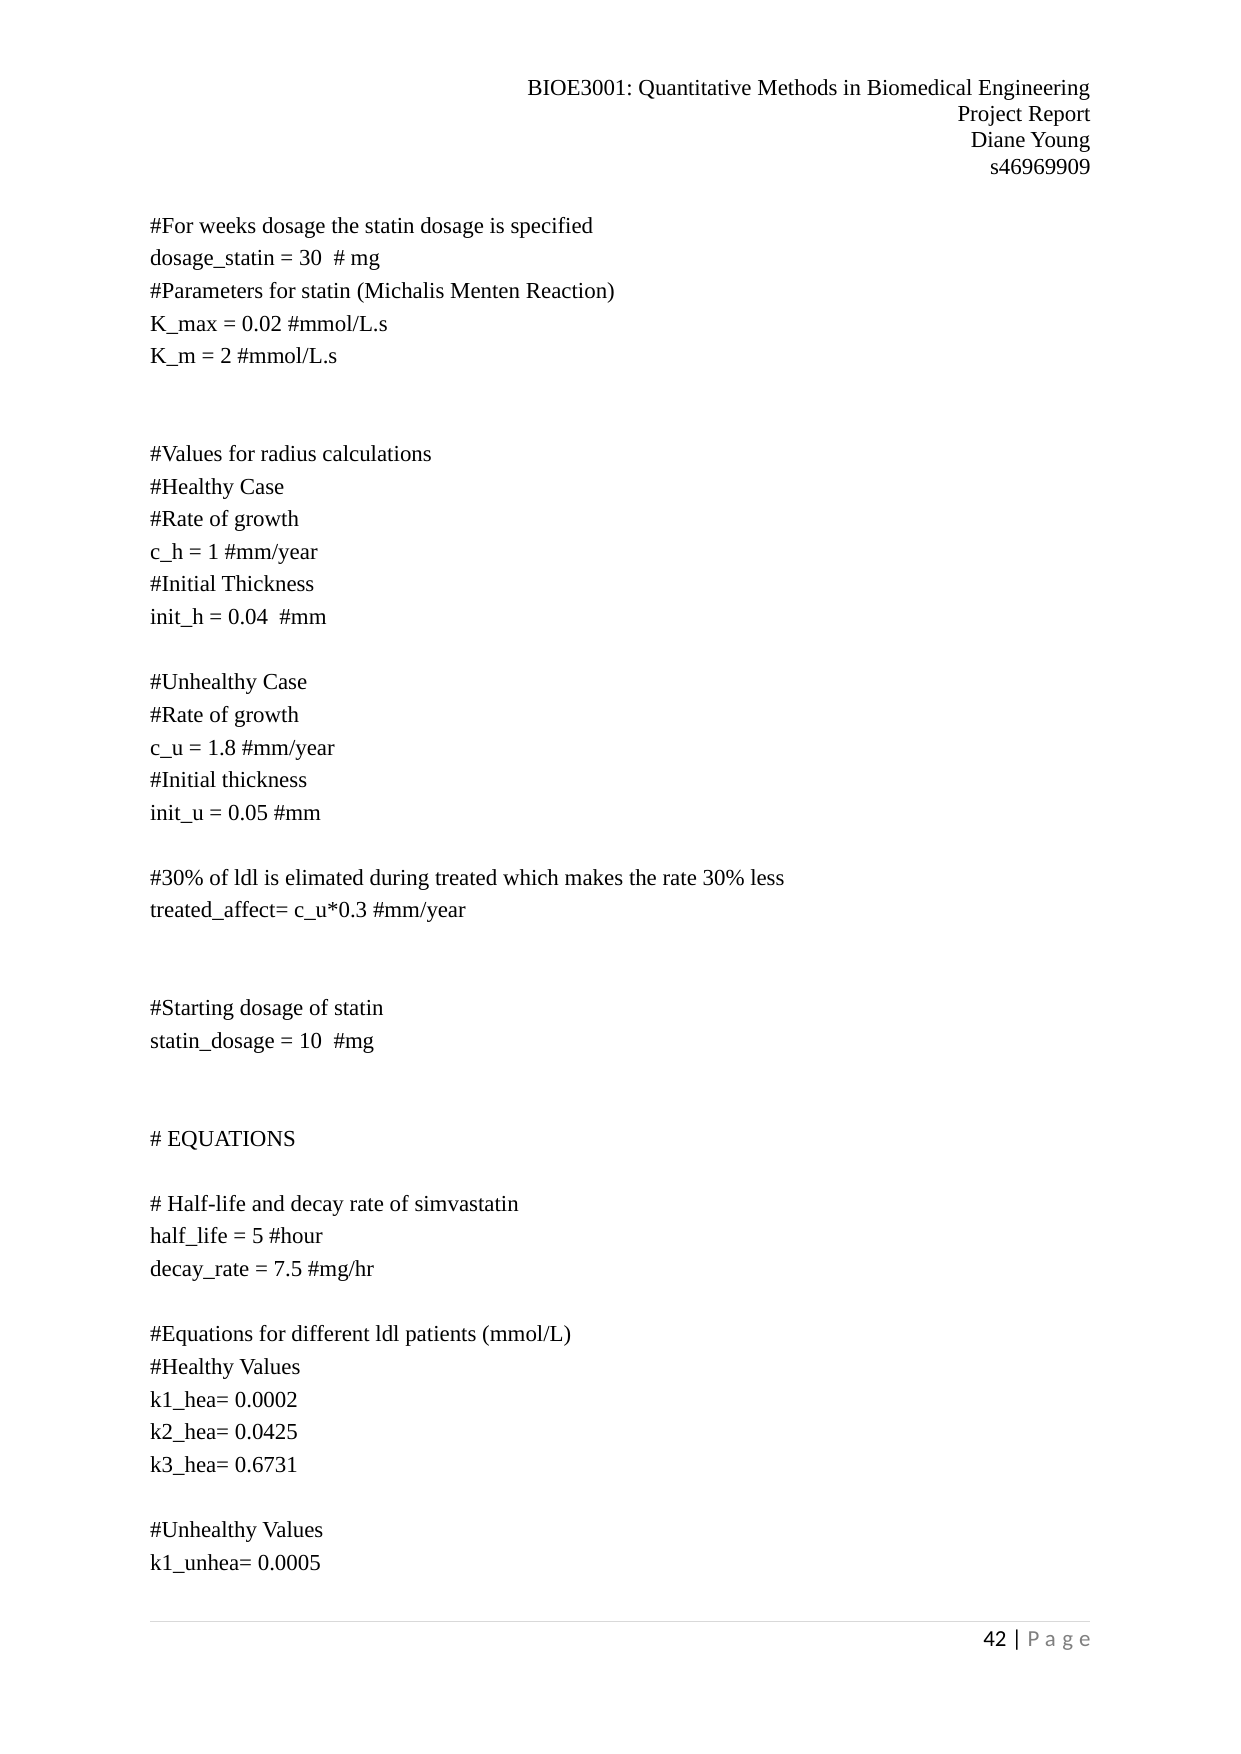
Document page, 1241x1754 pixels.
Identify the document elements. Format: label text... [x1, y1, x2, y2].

subtitle #Initial Thickness [150, 571, 1090, 597]
subtitle #Initial thickness [150, 766, 1090, 792]
subtitle c_h = 1 #mm/year [150, 538, 1090, 564]
subtitle #Healthy Values [150, 1353, 1090, 1379]
subtitle #Starting dosage of statin [150, 994, 1090, 1021]
subtitle init_h = 0.04 #mm [150, 603, 1090, 629]
subtitle half_life = 5 #hour [150, 1223, 1090, 1249]
subtitle c_u = 1.8 #mm/year [150, 733, 1090, 760]
subtitle #Rate of growth [150, 701, 1090, 727]
subtitle k3_hea= 0.6731 [150, 1451, 1090, 1477]
subtitle #Parameters for statin (Michalis Menten Reaction) [150, 277, 1090, 303]
subtitle #Equations for different ldl patients (mmol/L) [150, 1320, 1090, 1347]
subtitle K_m = 2 #mmol/L.s [150, 342, 1090, 369]
subtitle dosage_statin = 30 # mg [150, 244, 1090, 271]
subtitle #Unhealthy Values [150, 1516, 1090, 1542]
subtitle k1_hea= 0.0002 [150, 1386, 1090, 1412]
subtitle # Half-life and decay rate of simvastatin [150, 1190, 1090, 1216]
subtitle treated_affect= c_u*0.3 #mm/year [150, 897, 1090, 923]
subtitle #Values for radius calculations [150, 440, 1090, 466]
subtitle k1_unhea= 0.0005 [150, 1549, 1090, 1575]
subtitle decay_rate = 7.5 #mg/hr [150, 1255, 1090, 1282]
subtitle #Rate of growth [150, 505, 1090, 532]
subtitle K_max = 0.02 #mmol/L.s [150, 310, 1090, 336]
subtitle #30% of ldl is elimated during treated which makes the rate 30% less [150, 864, 1090, 890]
subtitle #Healthy Case [150, 473, 1090, 499]
subtitle #Unhealthy Case [150, 668, 1090, 695]
subtitle #For weeks dosage the statin dosage is specified [150, 212, 1090, 238]
subtitle # EQUATIONS [150, 1125, 1090, 1151]
subtitle k2_hea= 0.0425 [150, 1418, 1090, 1444]
subtitle statin_dosage = 10 #mg [150, 1027, 1090, 1053]
subtitle init_u = 0.05 #mm [150, 799, 1090, 825]
